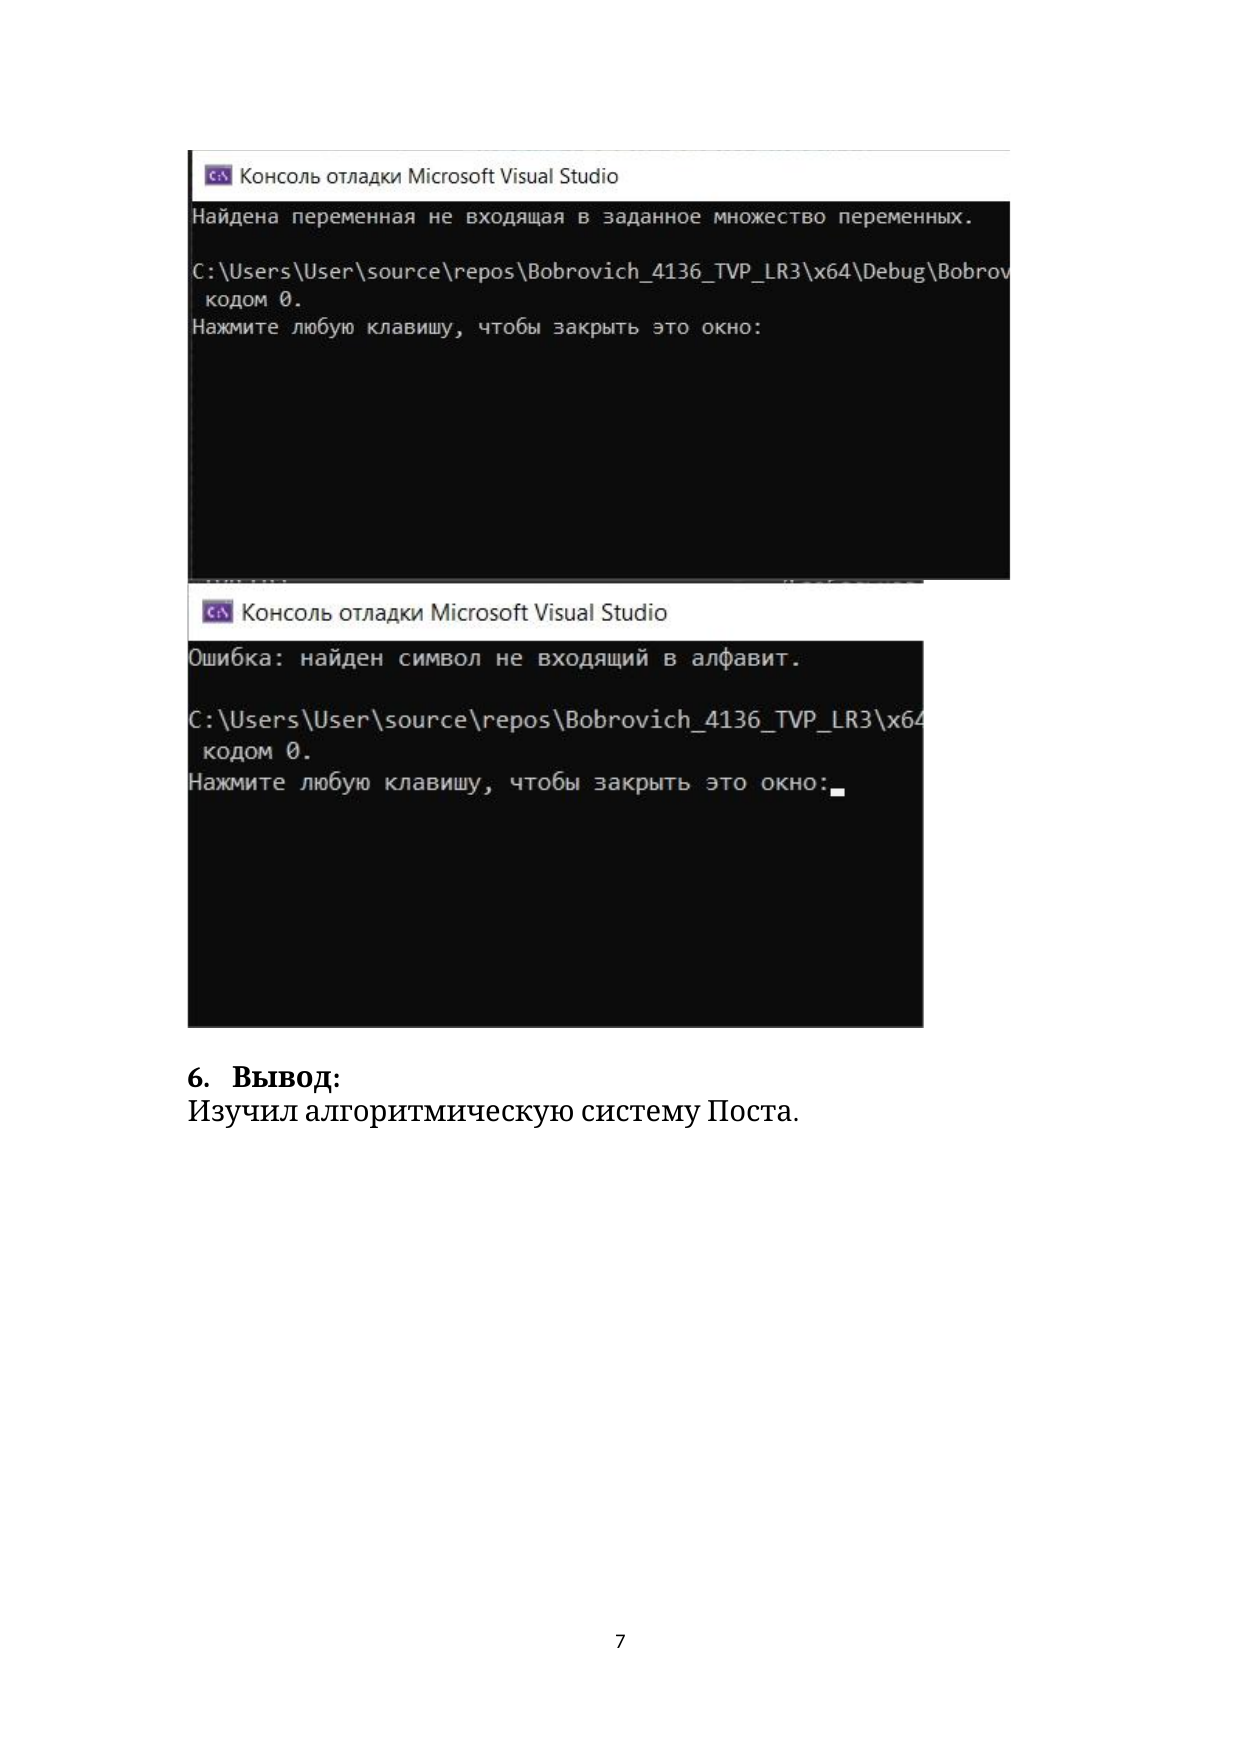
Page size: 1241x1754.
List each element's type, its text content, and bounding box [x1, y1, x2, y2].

picture [187, 150, 1011, 1028]
list Вывод: [187, 1061, 1053, 1095]
list Изучил алгоритмическую систему Поста. [187, 1095, 1053, 1128]
